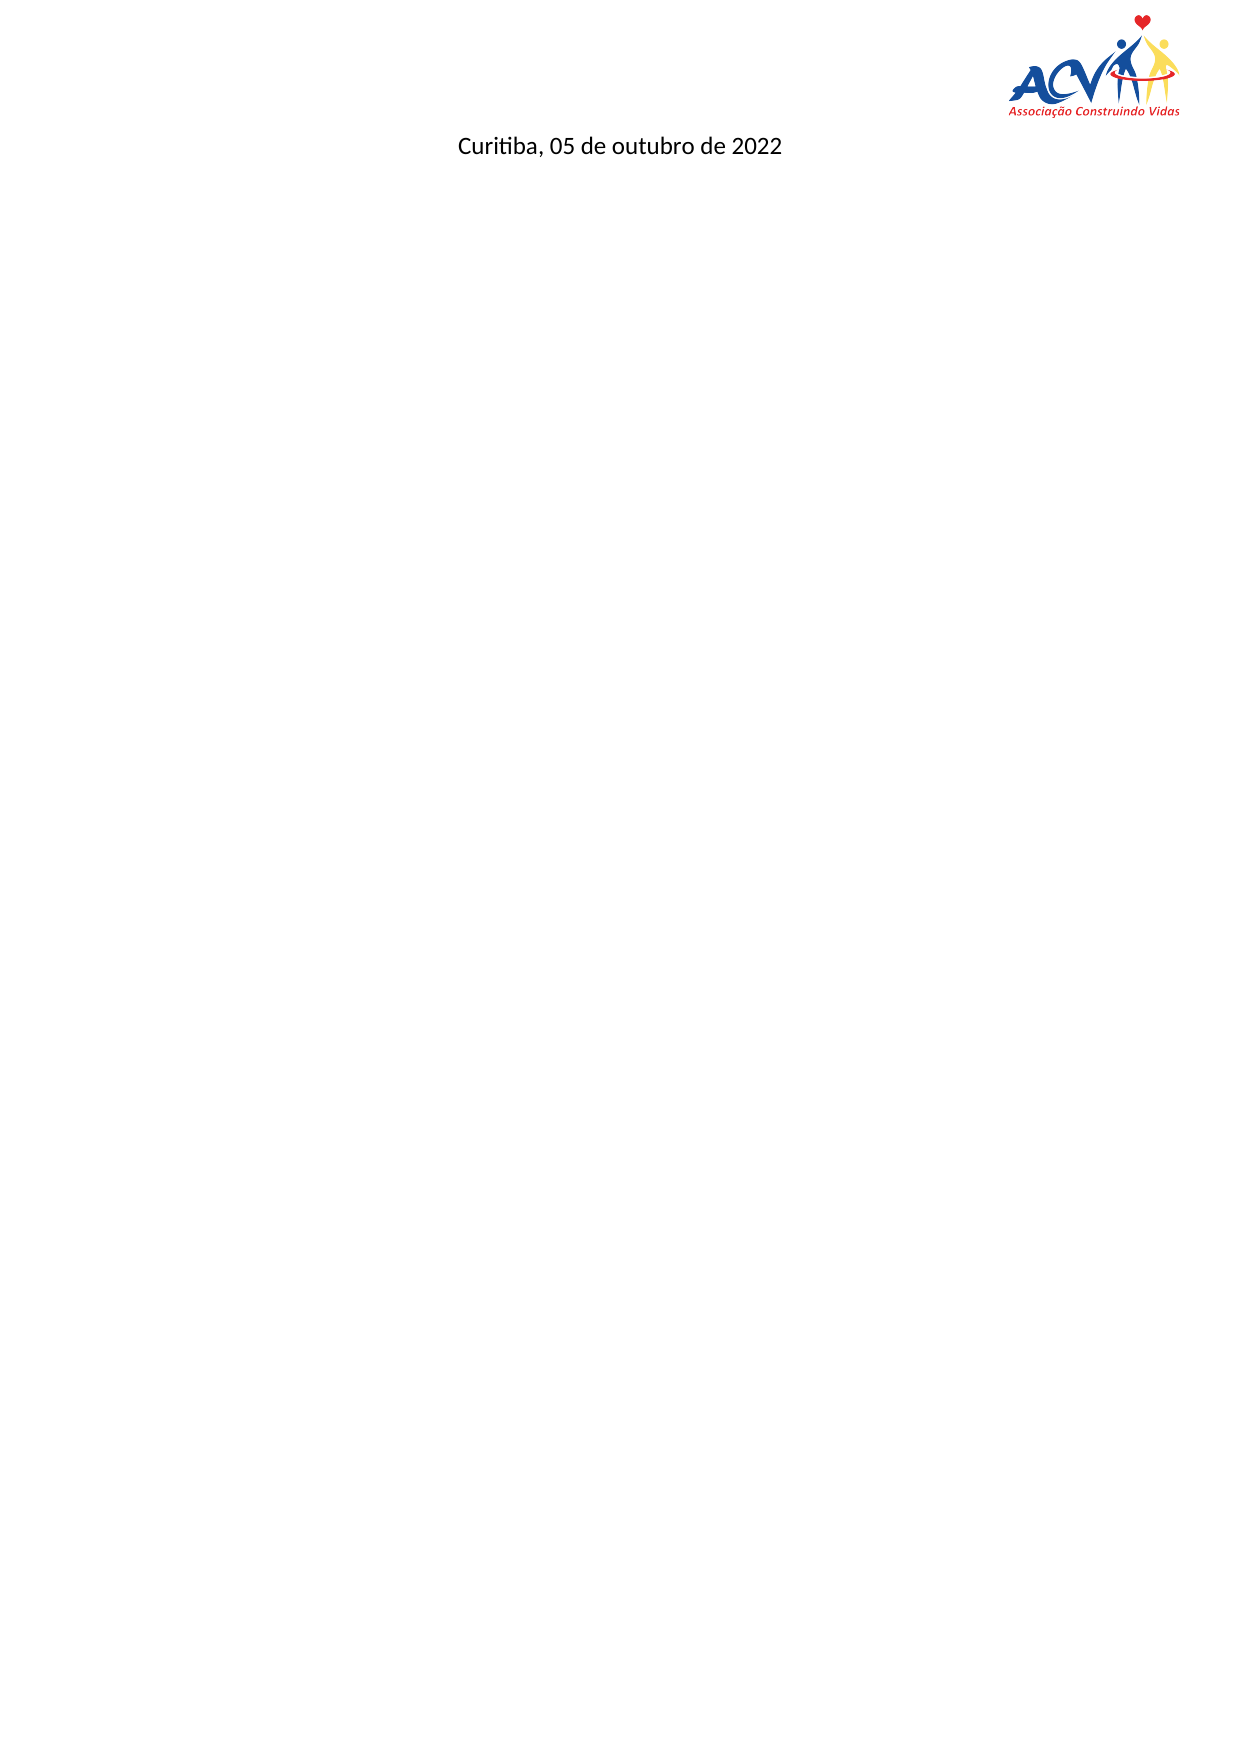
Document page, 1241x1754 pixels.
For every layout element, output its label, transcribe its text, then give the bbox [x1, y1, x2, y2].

picture [1008, 15, 1180, 118]
text Curitiba, 05 de outubro de 2022 [59, 130, 1181, 160]
